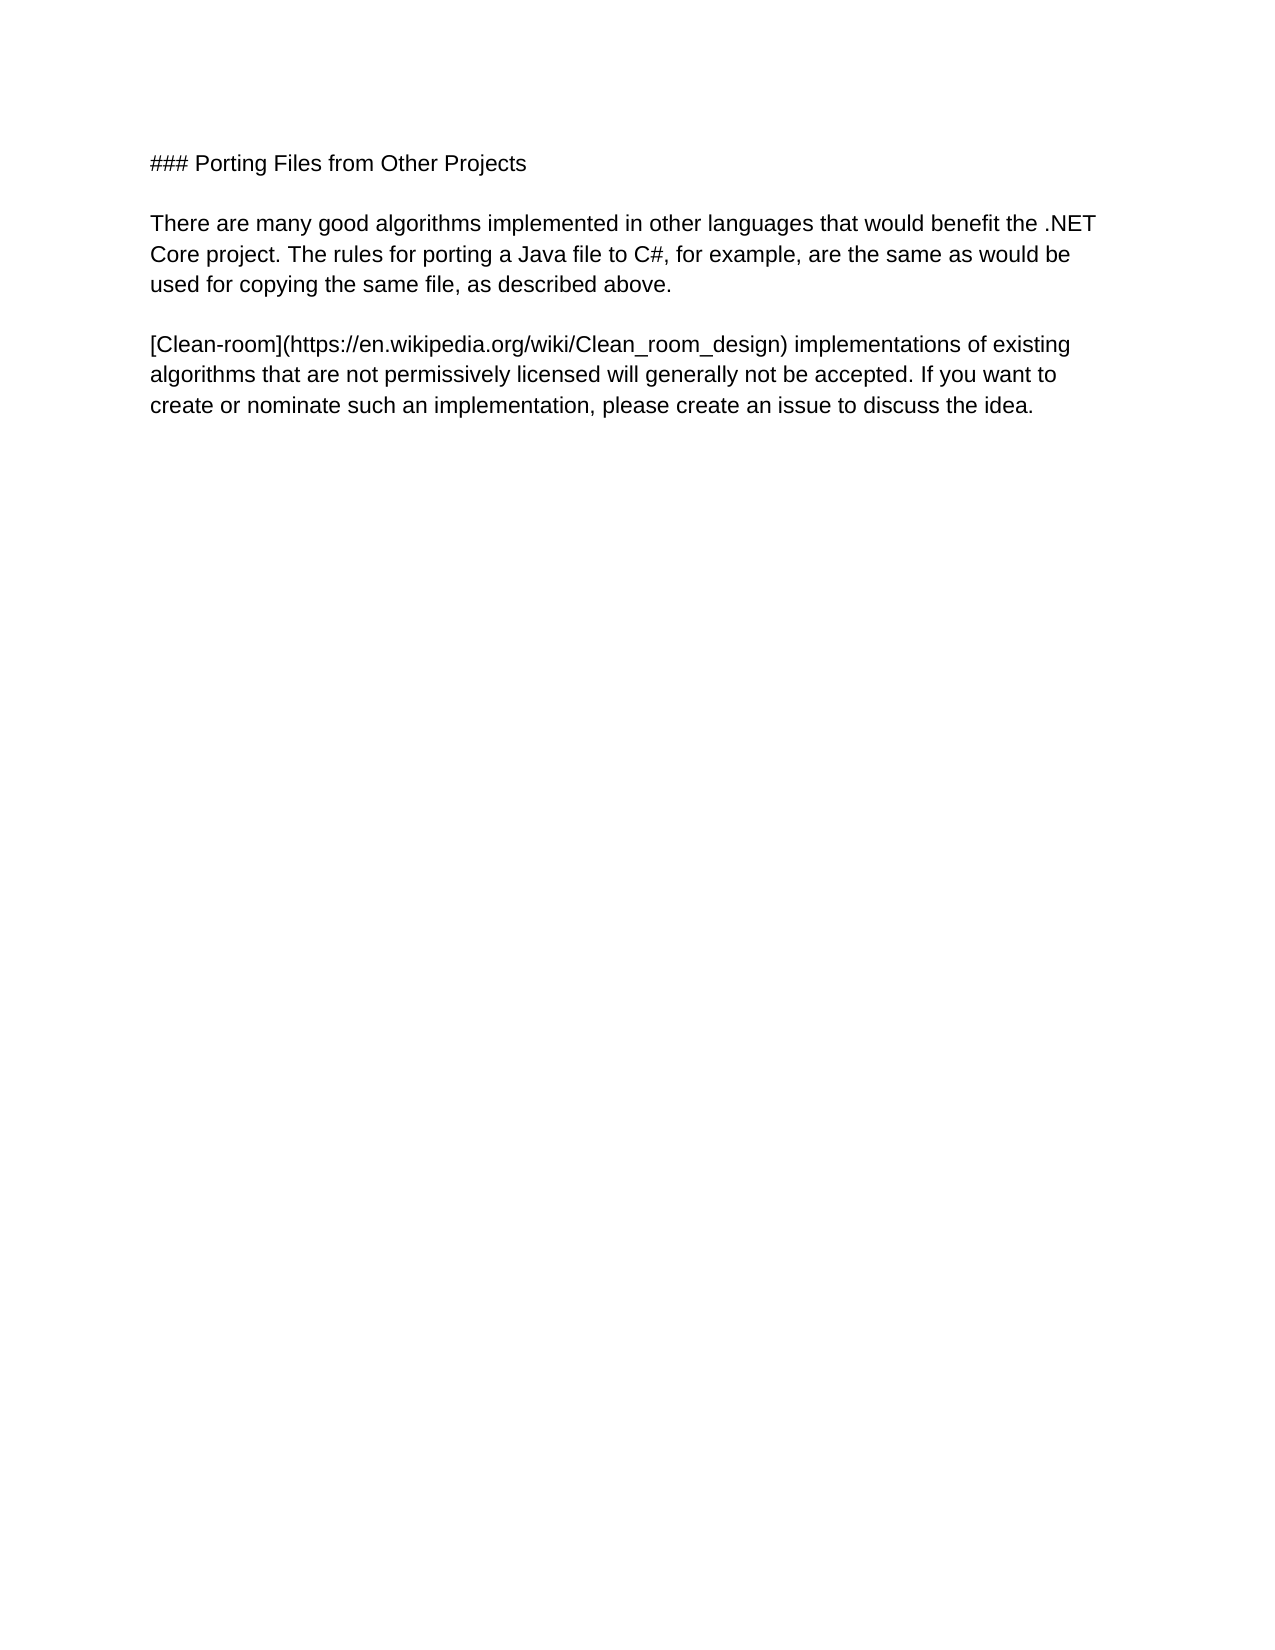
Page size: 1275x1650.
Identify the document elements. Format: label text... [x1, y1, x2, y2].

text ### Porting Files from Other Projects [150, 150, 1125, 176]
text [Clean-room](https://en.wikipedia.org/wiki/Clean_room_design) implementations of existing algorithms that are not permissively licensed will generally not be accepted. If you want to create or nominate such an implementation, please create an issue to discuss the idea. [150, 331, 1125, 418]
text There are many good algorithms implemented in other languages that would benefit the .NET Core project. The rules for porting a Java file to C#, for example, are the same as would be used for copying the same file, as described above. [150, 210, 1125, 297]
